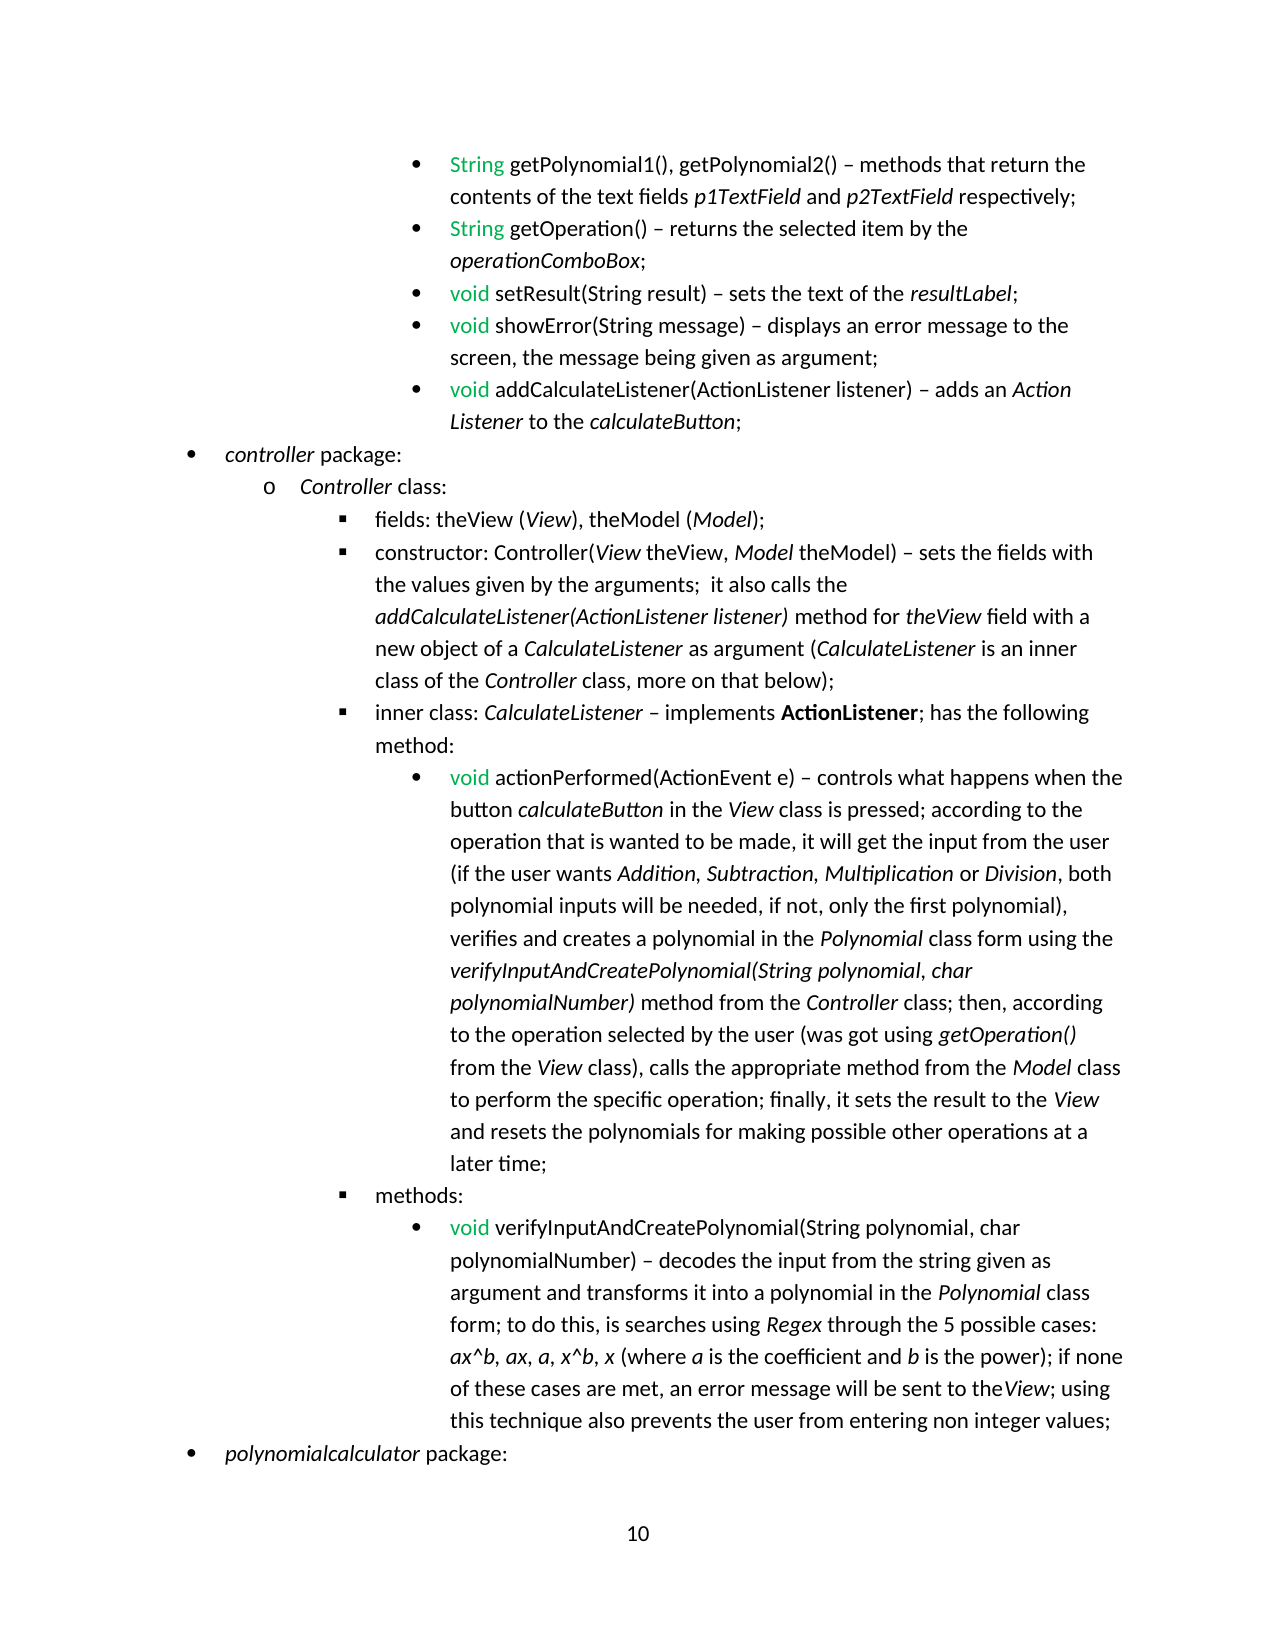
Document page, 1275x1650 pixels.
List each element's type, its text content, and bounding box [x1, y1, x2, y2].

list String getOperation() – returns the selected item by the operationComboBox; [412, 214, 1125, 274]
list fields: theView (View), theModel (Model); [337, 505, 1125, 533]
list void setResult(String result) – sets the text of the resultLabel; [412, 279, 1125, 307]
list inner class: CalculateListener – implements ActionListener; has the following method: [337, 698, 1125, 759]
list void actionPerformed(ActionEvent e) – controls what happens when the button calculateButton in the View class is pressed; according to the operation that is wanted to be made, it will get the input from the user (if the user wants Addition, Subtraction, Multiplication or Division, both polynomial inputs will be needed, if not, only the first polynomial), verifies and creates a polynomial in the Polynomial class form using the verifyInputAndCreatePolynomial(String polynomial, char polynomialNumber) method from the Controller class; then, according to the operation selected by the user (was got using getOperation() from the View class), calls the appropriate method from the Model class to perform the specific operation; finally, it sets the result to the View and resets the polynomials for making possible other operations at a later time; [412, 763, 1125, 1177]
list controller package: [187, 440, 1125, 468]
list Controller class: [262, 472, 1125, 501]
list String getPolynomial1(), getPolynomial2() – methods that return the contents of the text fields p1TextField and p2TextField respectively; [412, 150, 1125, 210]
list polynomialcalculator package: [187, 1439, 1125, 1467]
list void showError(String message) – displays an error message to the screen, the message being given as argument; [412, 311, 1125, 371]
list void verifyInputAndCreatePolynomial(String polynomial, char polynomialNumber) – decodes the input from the string given as argument and transforms it into a polynomial in the Polynomial class form; to do this, is searches using Regex through the 5 possible cases: ax^b, ax, a, x^b, x (where a is the coefficient and b is the power); if none of these cases are met, an error message will be sent to theView; using this technique also prevents the user from entering non integer values; [412, 1213, 1125, 1435]
list methods: [337, 1181, 1125, 1209]
list constructor: Controller(View theView, Model theModel) – sets the fields with the values given by the arguments; it also calls the addCalculateListener(ActionListener listener) method for theView field with a new object of a CalculateListener as argument (CalculateListener is an inner class of the Controller class, more on that below); [337, 538, 1125, 694]
list void addCalculateListener(ActionListener listener) – adds an Action Listener to the calculateButton; [412, 375, 1125, 436]
